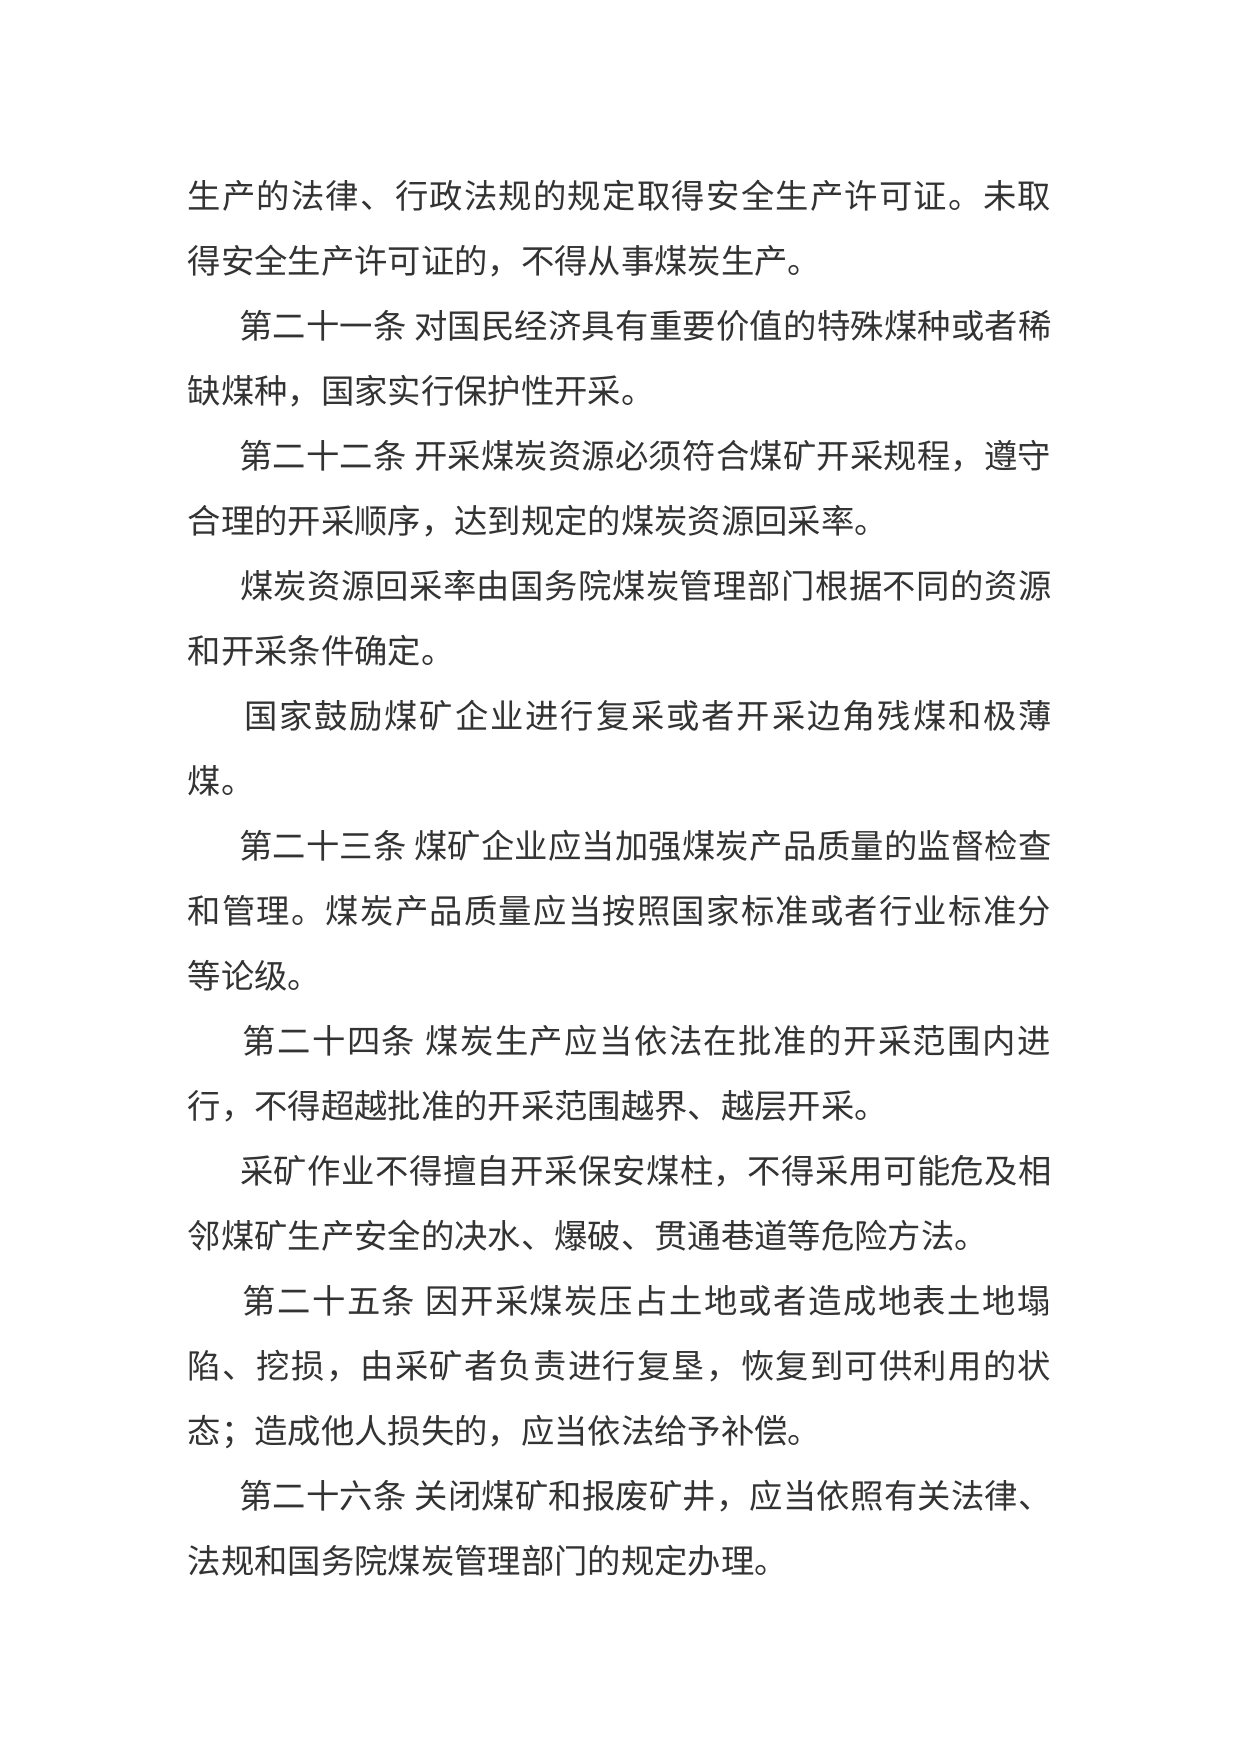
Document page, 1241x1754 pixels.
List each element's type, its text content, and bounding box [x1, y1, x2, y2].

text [187, 162, 1053, 292]
text 第二十五条 因开采煤炭压占土地或者造成地表土地塌陷、挖损，由采矿者负责进行复垦，恢复到可供利用的状态；造成他人损失的，应当依法给予补偿。 [187, 1267, 1053, 1462]
text 采矿作业不得擅自开采保安煤柱，不得采用可能危及相邻煤矿生产安全的决水、爆破、贯通巷道等危险方法。 [187, 1137, 1053, 1267]
text 第二十六条 关闭煤矿和报废矿井，应当依照有关法律、法规和国务院煤炭管理部门的规定办理。 [187, 1462, 1053, 1592]
text 第二十四条 煤炭生产应当依法在批准的开采范围内进行，不得超越批准的开采范围越界、越层开采。 [187, 1007, 1053, 1137]
text 第二十三条 煤矿企业应当加强煤炭产品质量的监督检查和管理。煤炭产品质量应当按照国家标准或者行业标准分等论级。 [187, 812, 1053, 1007]
text 第二十一条 对国民经济具有重要价值的特殊煤种或者稀缺煤种，国家实行保护性开采。 [187, 292, 1053, 422]
text 国家鼓励煤矿企业进行复采或者开采边角残煤和极薄煤。 [187, 682, 1053, 812]
text 第二十二条 开采煤炭资源必须符合煤矿开采规程，遵守合理的开采顺序，达到规定的煤炭资源回采率。 [187, 422, 1053, 552]
text 煤炭资源回采率由国务院煤炭管理部门根据不同的资源和开采条件确定。 [187, 552, 1053, 682]
